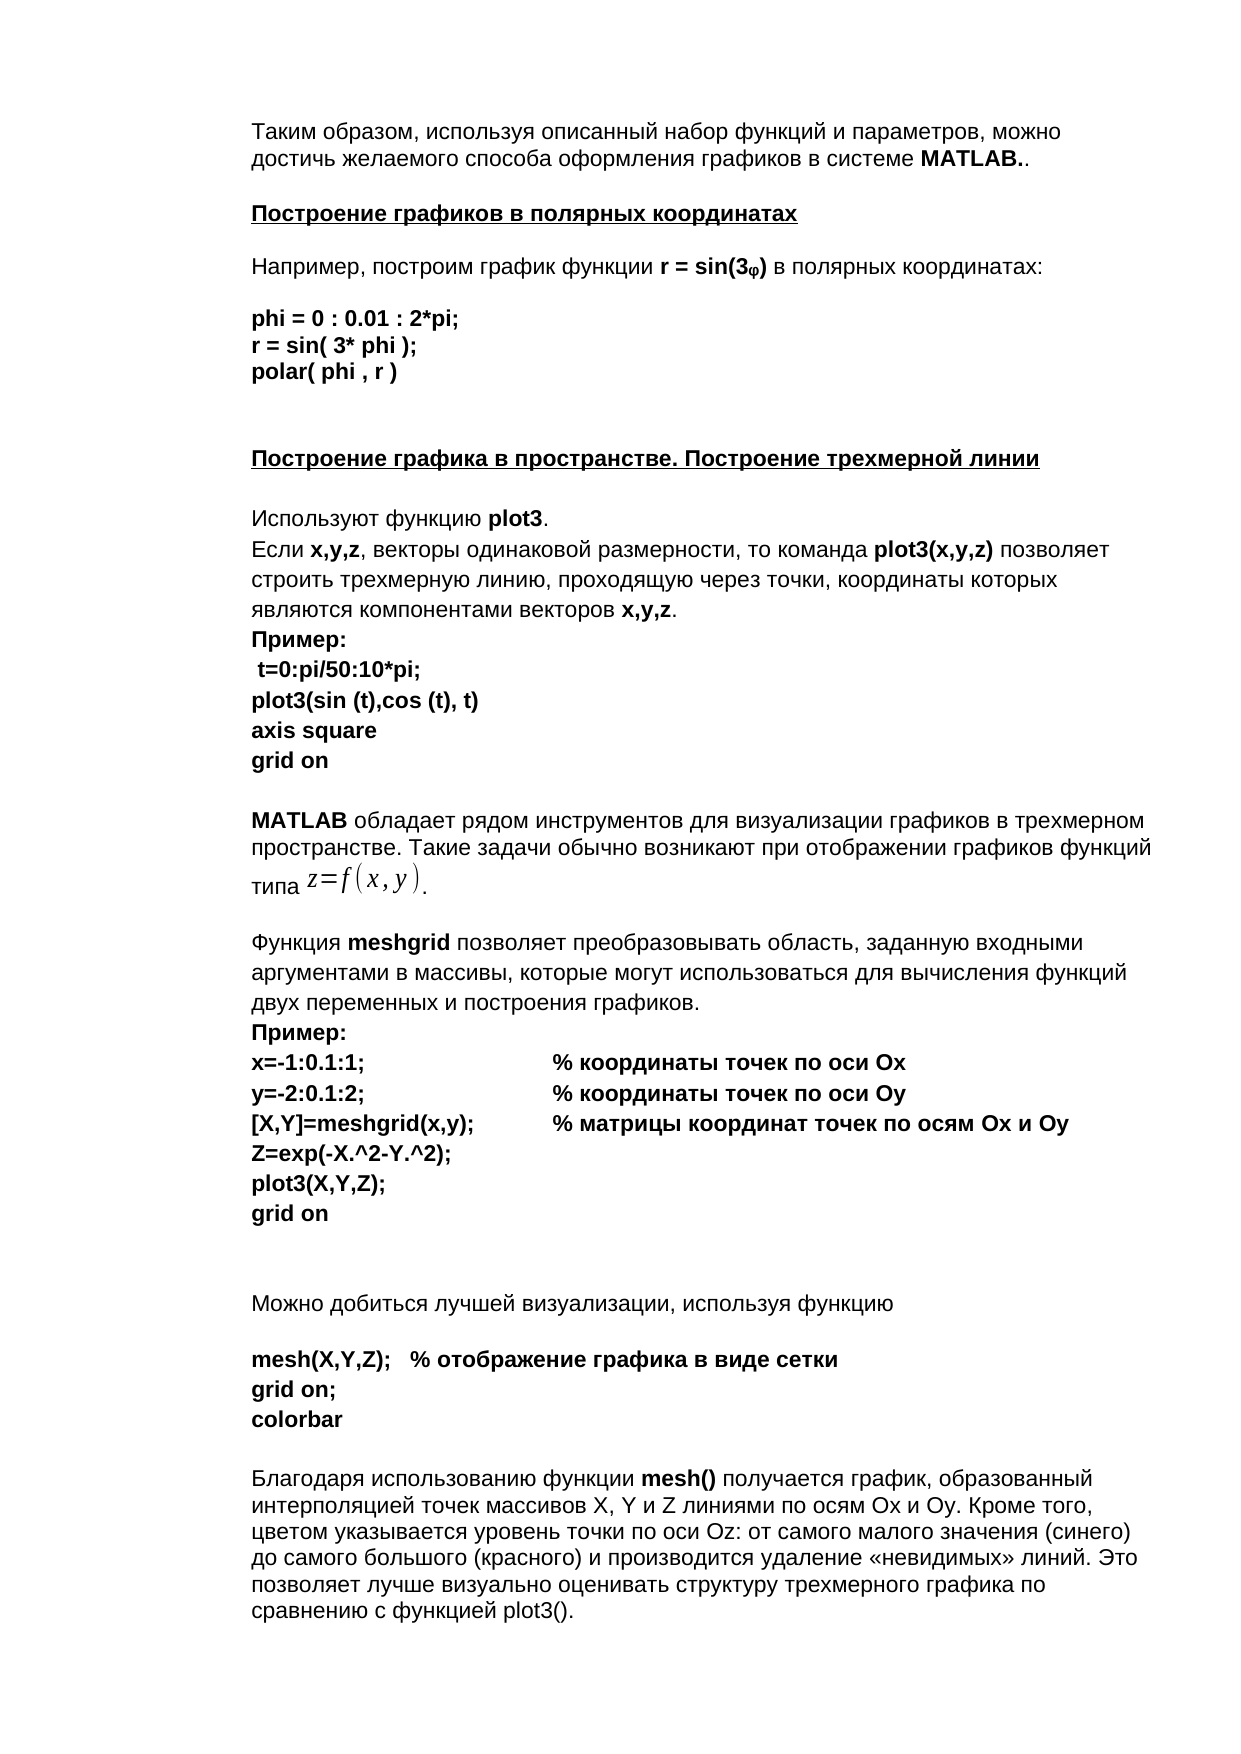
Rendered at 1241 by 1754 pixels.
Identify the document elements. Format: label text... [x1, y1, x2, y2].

text x=-1:0.1:1; % координаты точек по оси Ox y=-2:0.1:2; % координаты точек по оси Oy [251, 1049, 1152, 1106]
text Построение графиков в полярных координатах [251, 200, 1152, 226]
text Благодаря использованию функции mesh() получается график, образованный интерполяцией точек массивов X, Y и Z линиями по осям Ox и Oy. Кроме того, цветом указывается уровень точки по оси Oz: от самого малого значения (синего) до самого большого (красного) и производится удаление «невидимых» линий. Это позволяет лучше визуально оценивать структуру трехмерного графика по сравнению с функцией plot3(). [251, 1465, 1152, 1623]
text Используют функцию plot3. [251, 505, 1152, 532]
text Пример: [251, 1019, 1152, 1046]
text Если x,y,z, векторы одинаковой размерности, то команда plot3(x,y,z) позволяет строить трехмерную линию, проходящую через точки, координаты которых являются компонентами векторов x,y,z. [251, 536, 1152, 622]
text plot3(sin (t),cos (t), t) [251, 687, 1152, 713]
text Построение графика в пространстве. Построение трехмерной линии [251, 445, 1152, 471]
text Можно добиться лучшей визуализации, используя функцию [251, 1290, 1152, 1316]
text Пример: [251, 626, 1152, 652]
text [X,Y]=meshgrid(x,y); % матрицы координат точек по осям Ox и Oy [251, 1110, 1152, 1136]
text Например, построим график функции r = sin(3ᵩ) в полярных координатах: [251, 253, 1152, 279]
text mesh(X,Y,Z); % отображение графика в виде сетки [251, 1346, 1152, 1372]
text Z=exp(-X.^2-Y.^2); [251, 1140, 1152, 1166]
text grid on [251, 747, 1152, 773]
text Функция meshgrid позволяет преобразовывать область, заданную входными аргументами в массивы, которые могут использоваться для вычисления функций двух переменных и построения графиков. [251, 928, 1152, 1015]
text t=0:pi/50:10*pi; [251, 656, 1152, 683]
text polar( phi , r ) [251, 358, 1152, 384]
text axis square [251, 717, 1152, 743]
text Таким образом, используя описанный набор функций и параметров, можно достичь желаемого способа оформления графиков в системе MATLAB.. [251, 118, 1152, 171]
text plot3(X,Y,Z); [251, 1170, 1152, 1197]
text MATLAB обладает рядом инструментов для визуализации графиков в трехмерном пространстве. Такие задачи обычно возникают при отображении графиков функций типа . [251, 807, 1152, 899]
text phi = 0 : 0.01 : 2*pi; [251, 305, 1152, 332]
text grid on; [251, 1376, 1152, 1402]
text r = sin( 3* phi ); [251, 332, 1152, 358]
text colorbar [251, 1406, 1152, 1432]
text grid on [251, 1200, 1152, 1227]
